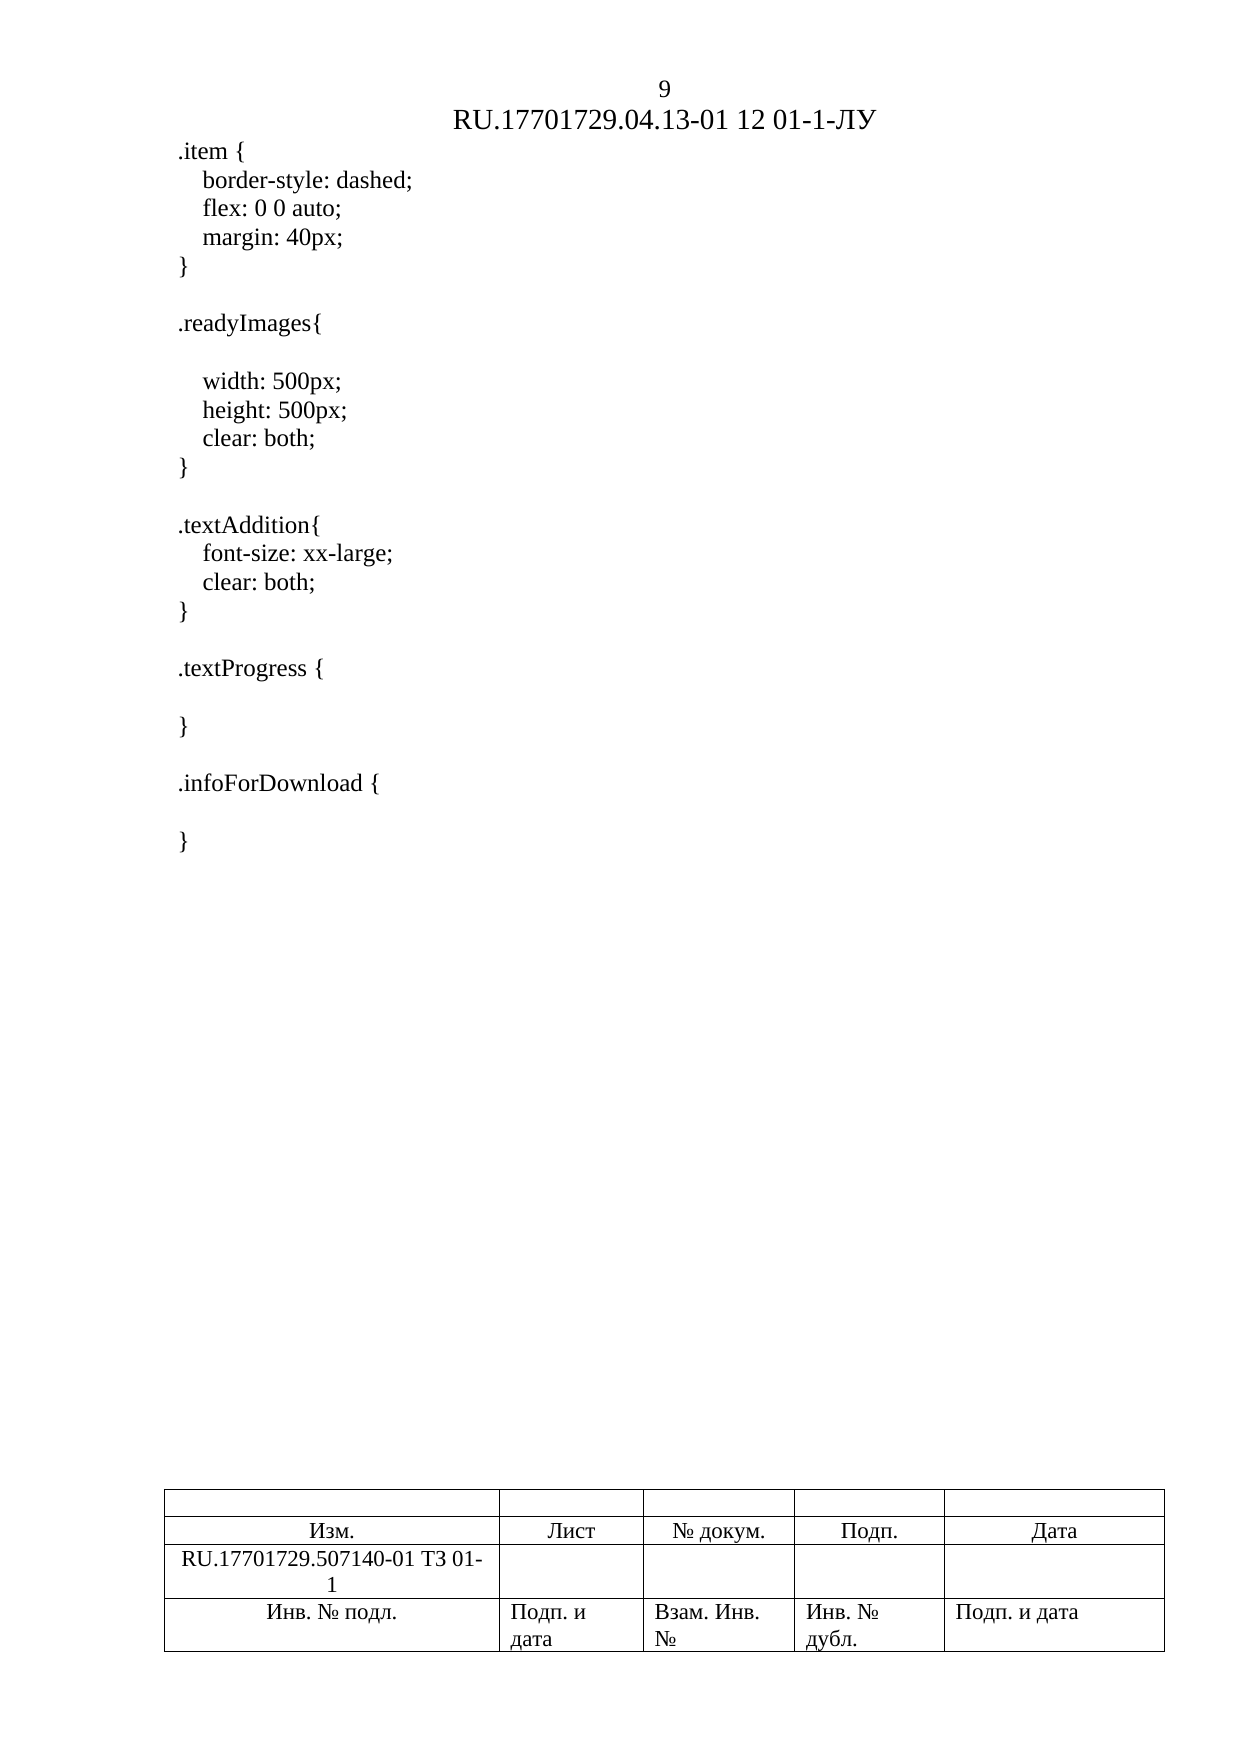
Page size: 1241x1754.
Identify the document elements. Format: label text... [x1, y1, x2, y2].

text clear: both; [177, 423, 1152, 452]
text .item { [177, 136, 1152, 165]
text .textAddition{ [177, 510, 1152, 538]
text } [177, 251, 1152, 280]
text .infoForDownload { [177, 768, 1152, 797]
text .textProgress { [177, 653, 1152, 682]
text border-style: dashed; [177, 165, 1152, 193]
text } [177, 711, 1152, 740]
text height: 500px; [177, 395, 1152, 423]
text .readyImages{ [177, 308, 1152, 337]
text clear: both; [177, 567, 1152, 596]
text flex: 0 0 auto; [177, 193, 1152, 222]
text font-size: xx-large; [177, 538, 1152, 567]
text margin: 40px; [177, 222, 1152, 251]
text } [177, 826, 1152, 855]
text } [177, 452, 1152, 481]
text width: 500px; [177, 366, 1152, 395]
text } [177, 596, 1152, 625]
